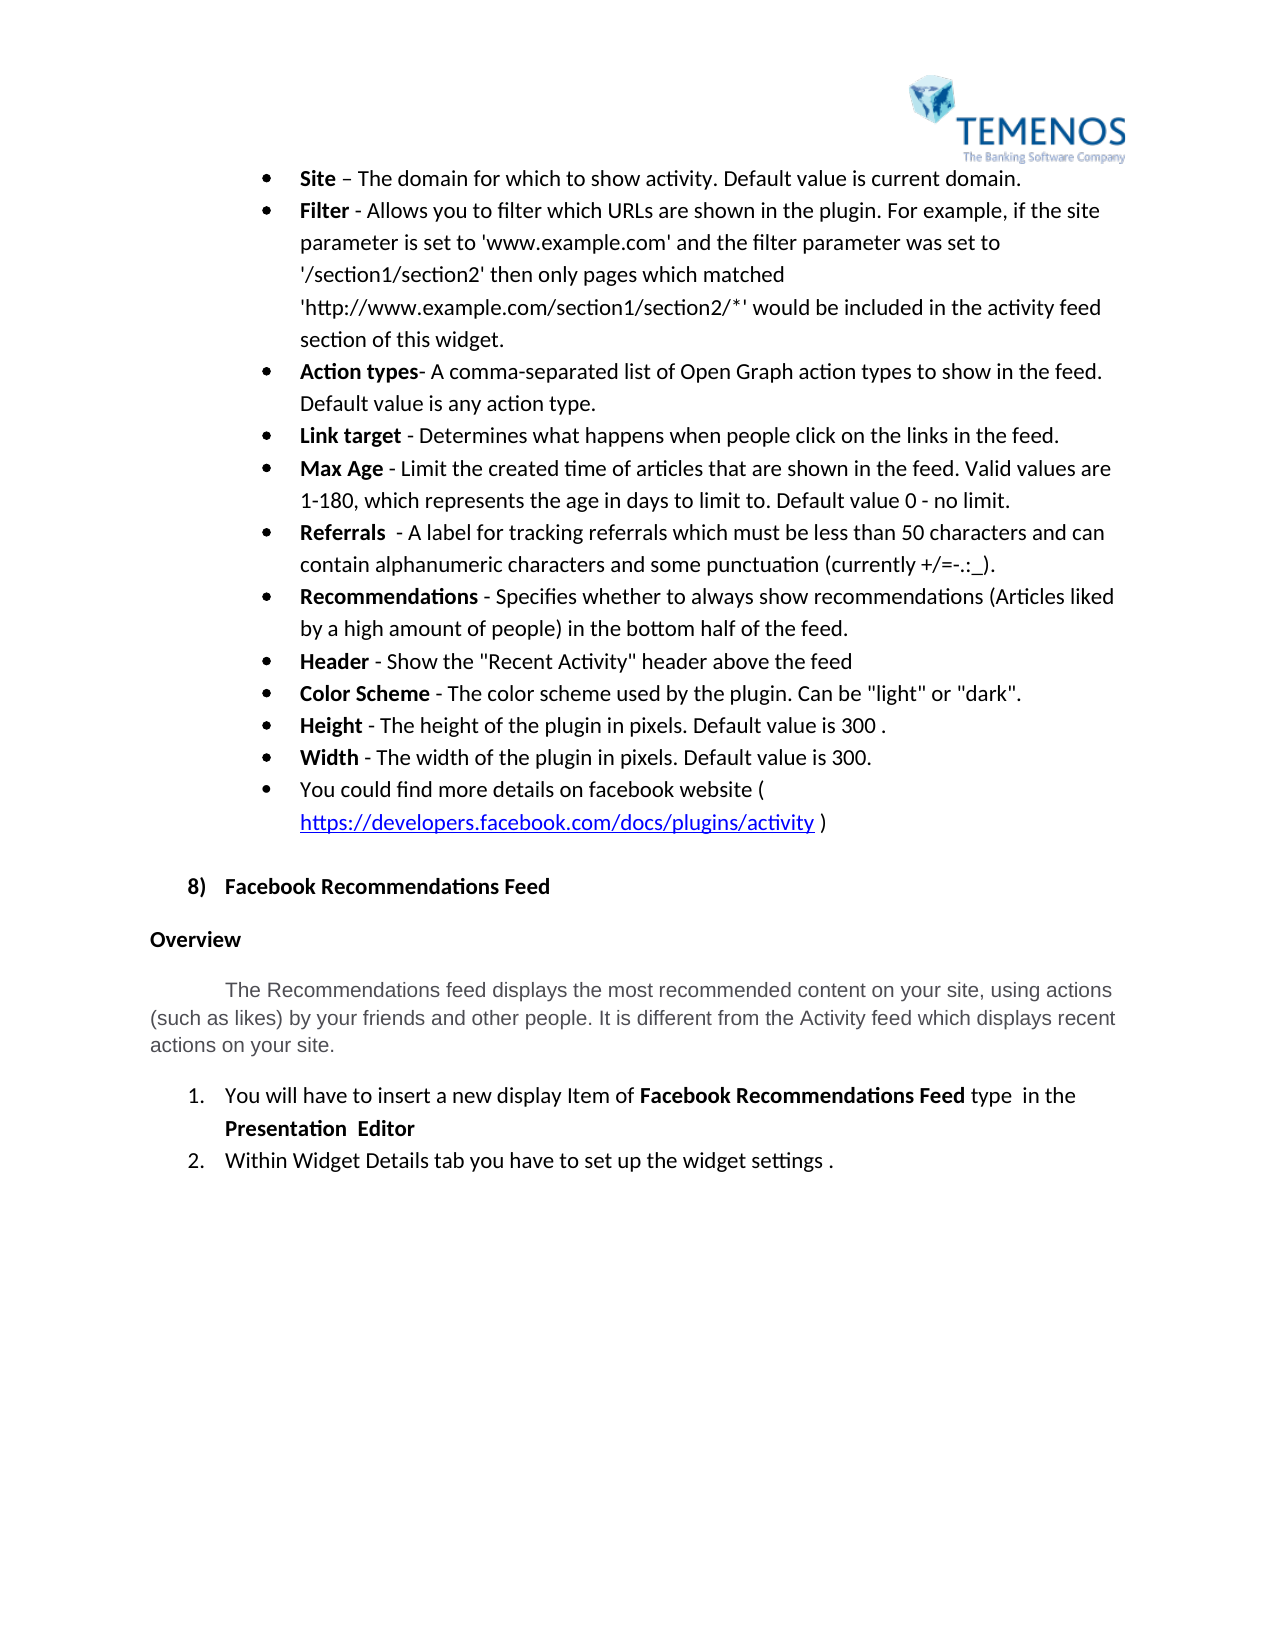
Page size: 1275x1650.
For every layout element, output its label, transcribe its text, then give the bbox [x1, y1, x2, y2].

list You could find more details on facebook website ( https://developers.facebook.com/docs/plugins/activity ) [262, 776, 1125, 836]
list Action types- A comma-separated list of Open Graph action types to show in the feed. Default value is any action type. [262, 357, 1125, 417]
list Link target - Determines what happens when people click on the links in the feed. [262, 421, 1125, 449]
list Header - Show the "Recent Activity" header above the feed [262, 647, 1125, 675]
text The Recommendations feed displays the most recommended content on your site, using actions (such as likes) by your friends and other people. It is different from the Activity feed which displays recent actions on your site. [150, 978, 1125, 1057]
list Width - The width of the plugin in pixels. Default value is 300. [262, 743, 1125, 771]
list You will have to insert a new display Item of Facebook Recommendations Feed type in the Presentation Editor [187, 1081, 1125, 1142]
list Site – The domain for which to show activity. Default value is current domain. [262, 164, 1125, 192]
list Max Age - Limit the created time of articles that are shown in the feed. Valid values are 1-180, which represents the age in days to limit to. Default value 0 - no limit. [262, 454, 1125, 514]
list Facebook Recommendations Feed [187, 872, 1125, 900]
list Height - The height of the plugin in pixels. Default value is 300 . [262, 711, 1125, 739]
list Recommendations - Specifies whether to always show recommendations (Articles liked by a high amount of people) in the bottom half of the feed. [262, 582, 1125, 643]
list Color Scheme - The color scheme used by the plugin. Can be "light" or "dark". [262, 679, 1125, 707]
picture [908, 75, 1125, 164]
list Within Widget Details tab you have to set up the widget settings . [187, 1146, 1125, 1174]
list Filter - Allows you to filter which URLs are shown in the plugin. For example, if the site parameter is set to 'www.example.com' and the filter parameter was set to '/section1/section2' then only pages which matched 'http://www.example.com/section1/section2/*' would be included in the activity feed section of this widget. [262, 196, 1125, 353]
list Referrals - A label for tracking referrals which must be less than 50 characters and can contain alphanumeric characters and some punctuation (currently +/=-.:_). [262, 518, 1125, 578]
text Overview [150, 925, 1125, 953]
